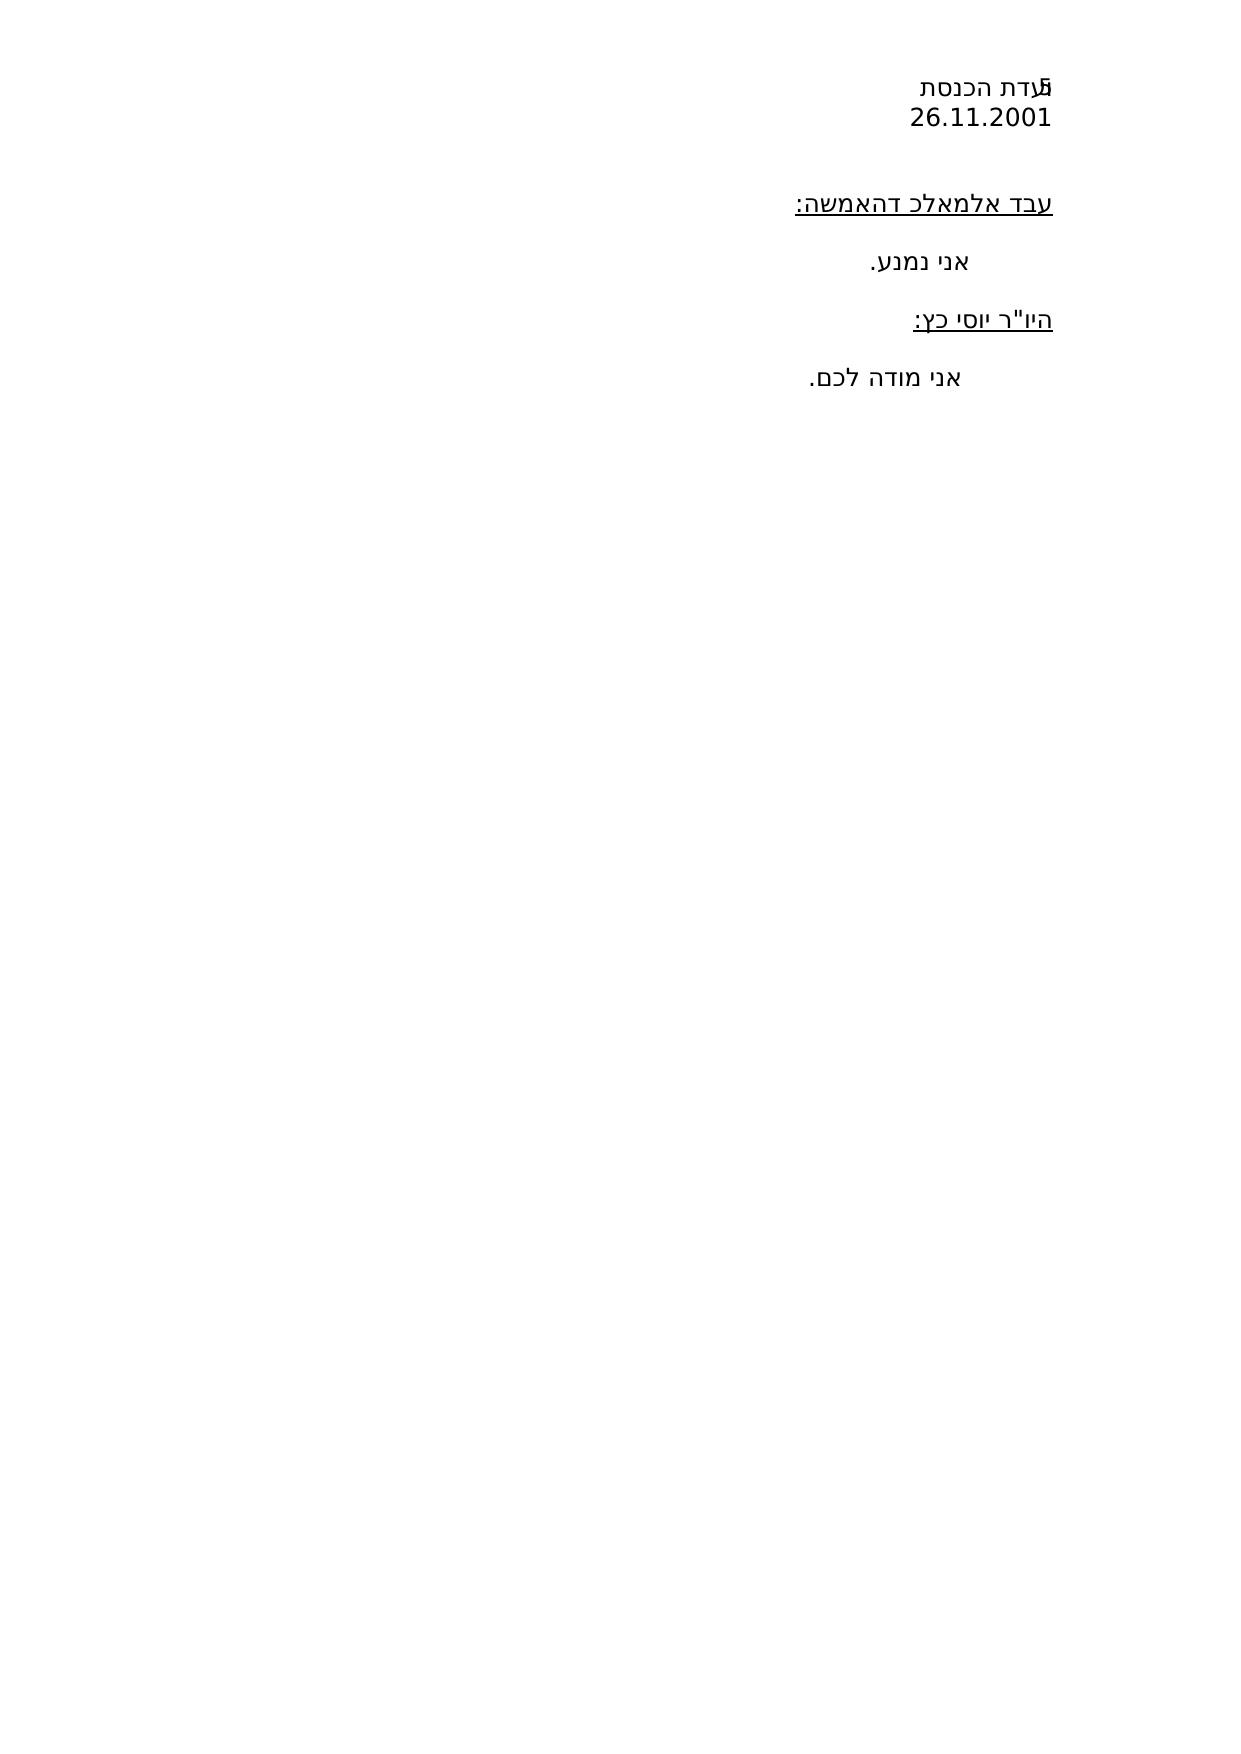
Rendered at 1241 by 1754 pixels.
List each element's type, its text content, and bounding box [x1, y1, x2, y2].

text אני נמנע. [187, 247, 1053, 276]
text עבד אלמאלכ דהאמשה: [187, 189, 1053, 218]
text היו"ר יוסי כץ: [187, 305, 1053, 334]
text אני מודה לכם. [187, 363, 1053, 392]
